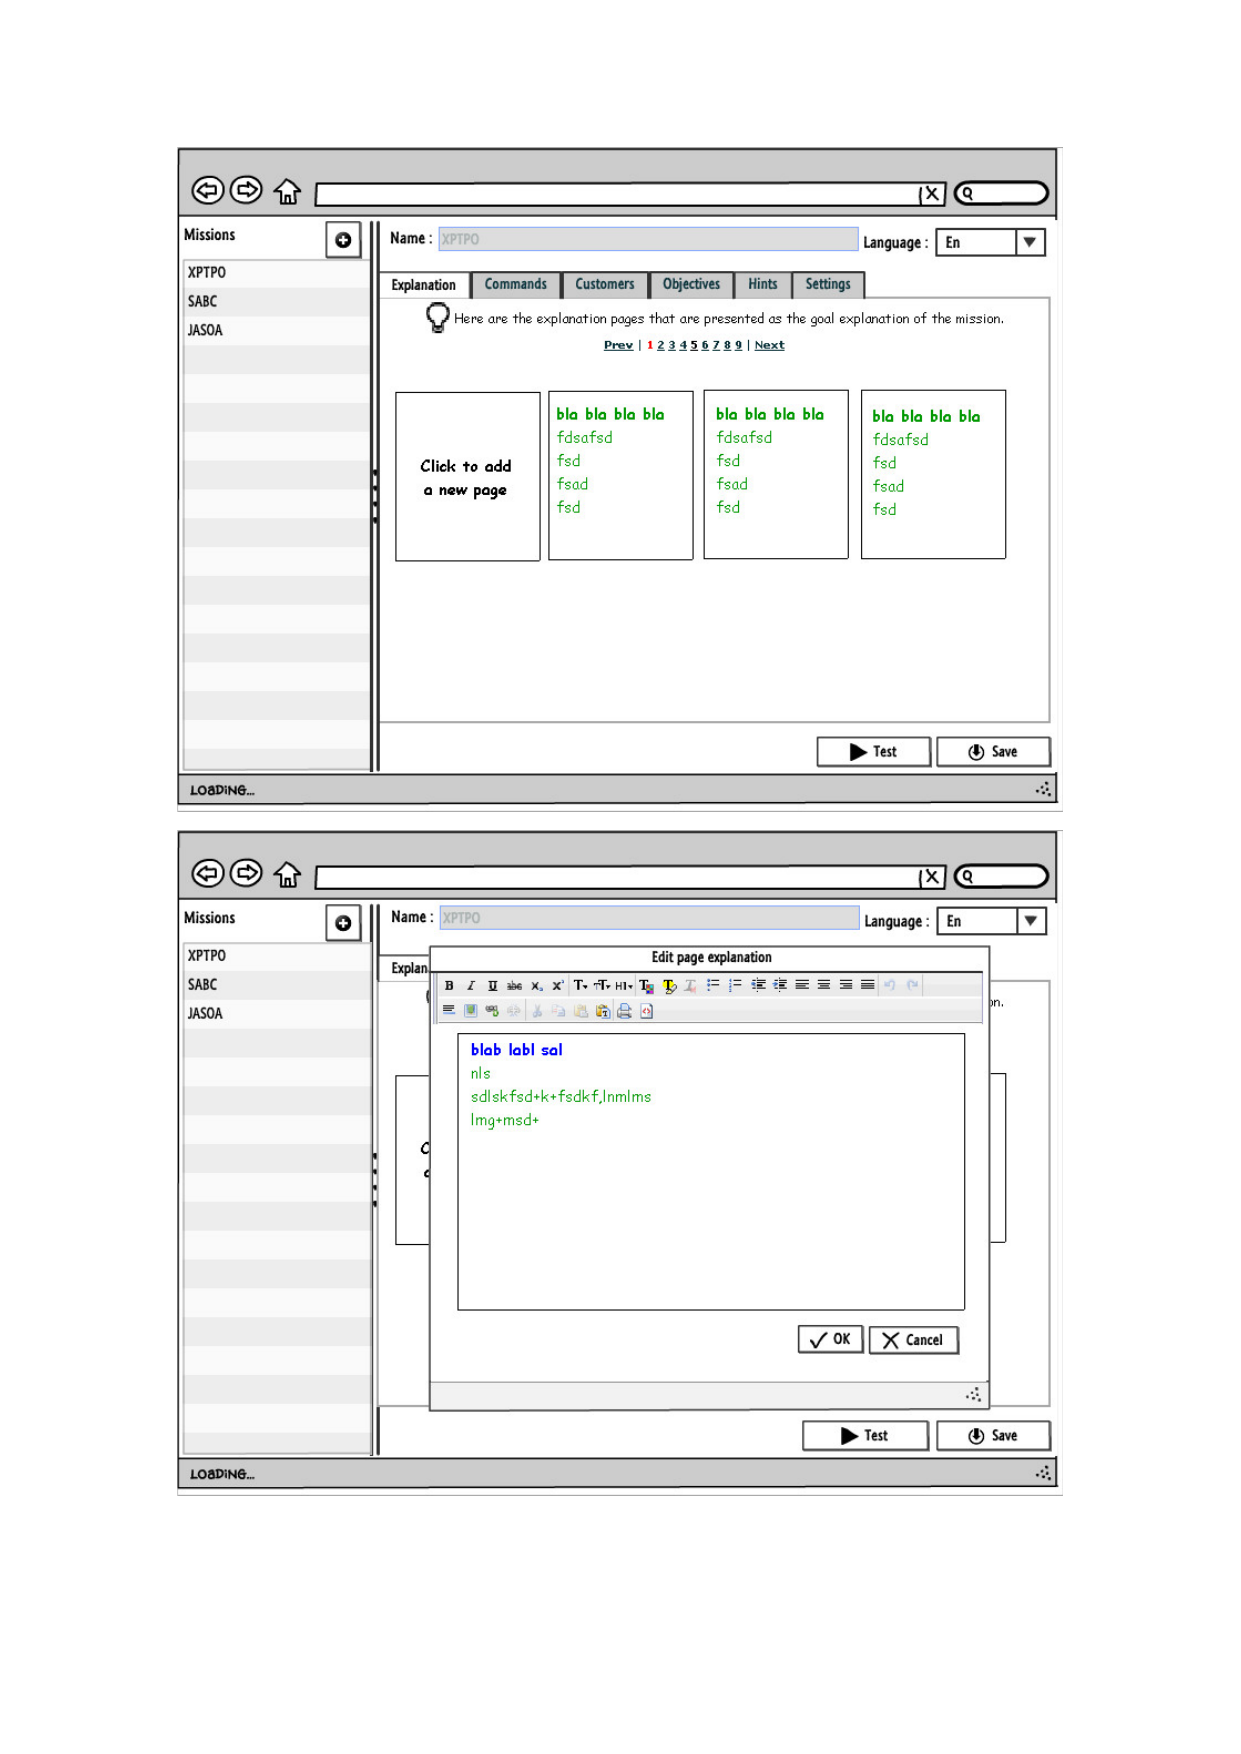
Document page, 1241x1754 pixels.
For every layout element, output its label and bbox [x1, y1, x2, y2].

picture [177, 830, 1063, 1496]
picture [177, 147, 1063, 812]
